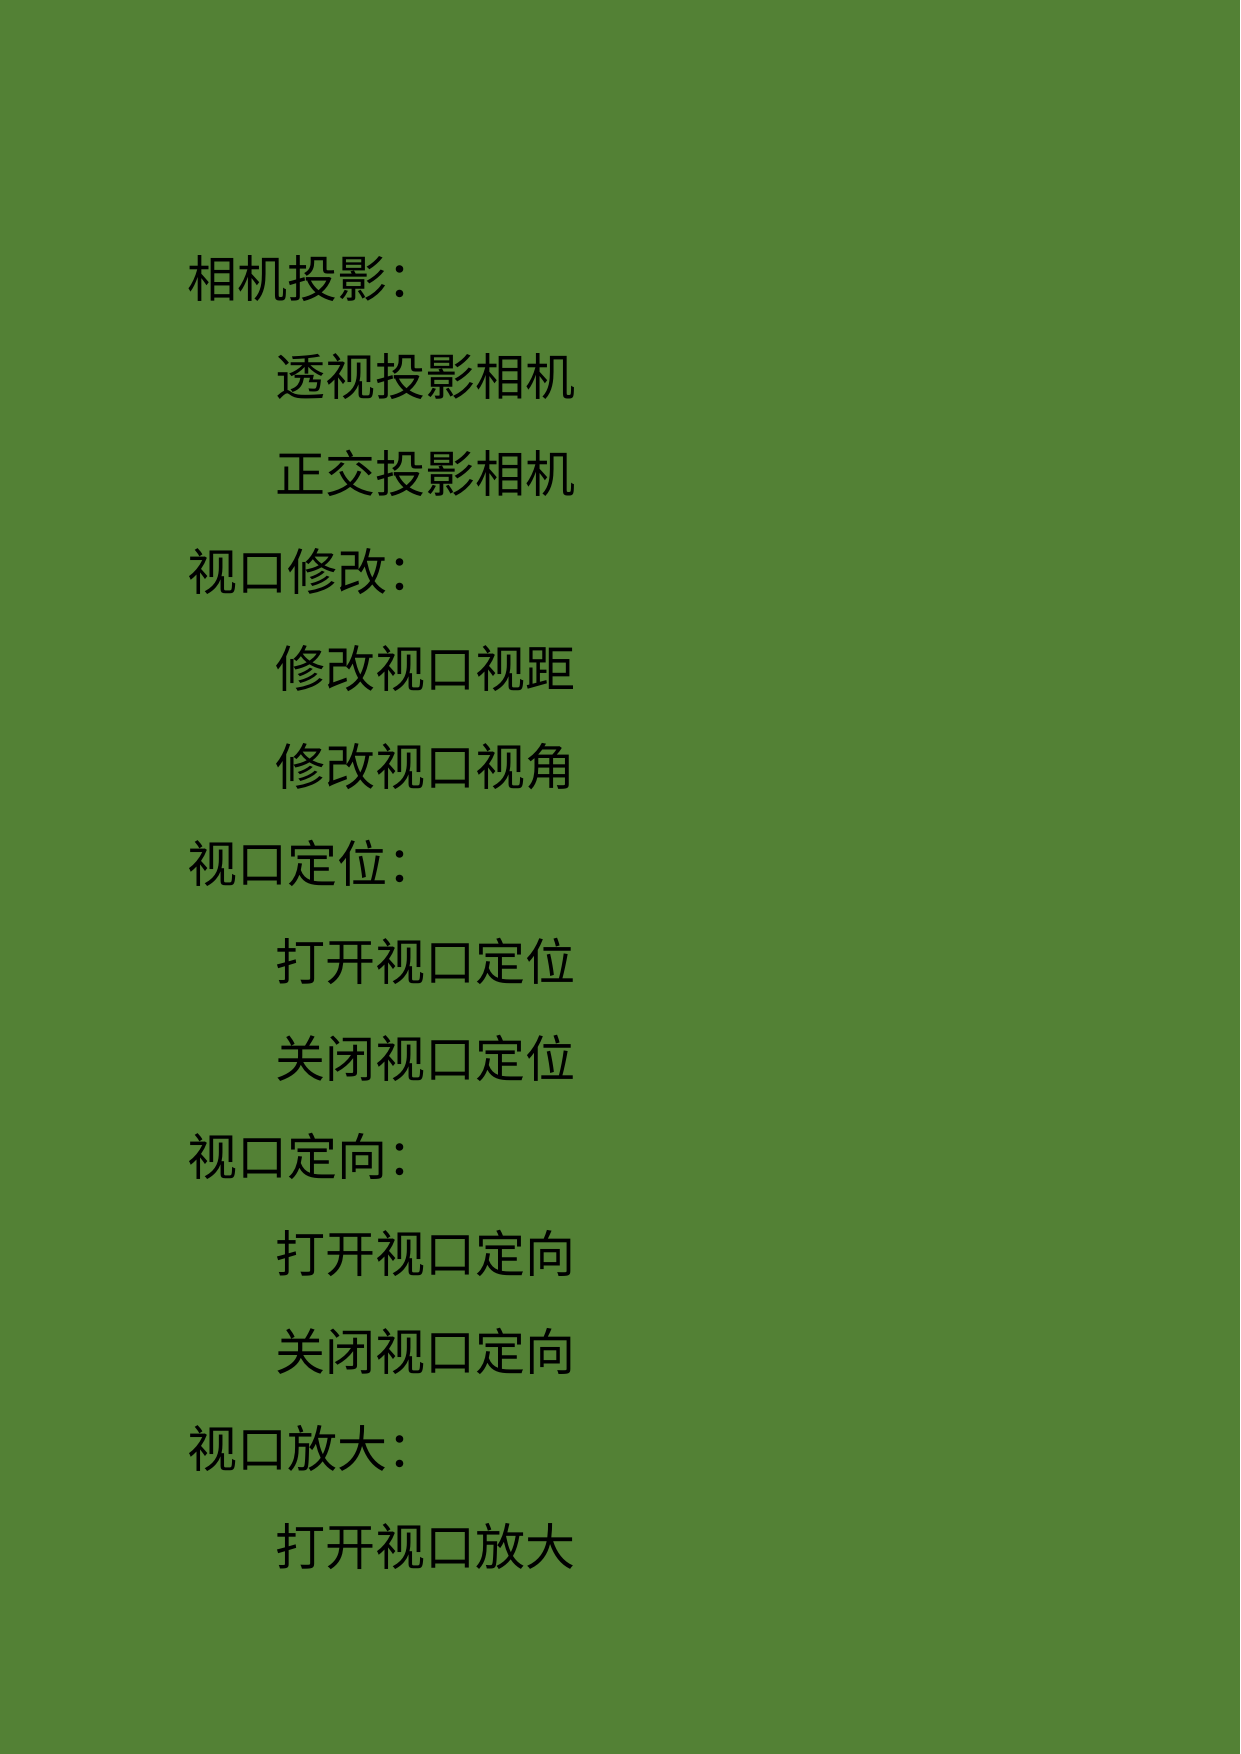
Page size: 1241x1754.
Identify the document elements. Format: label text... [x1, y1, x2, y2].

text 关闭视口定位 [231, 1007, 1053, 1104]
text 透视投影相机 [231, 324, 1053, 422]
text 正交投影相机 [231, 422, 1053, 519]
text 相机投影： [187, 227, 1053, 324]
text 视口定位： [187, 812, 1053, 909]
text 关闭视口定向 [231, 1299, 1053, 1397]
text 视口修改： [187, 519, 1053, 617]
text 打开视口定向 [231, 1202, 1053, 1299]
text 打开视口定位 [231, 909, 1053, 1007]
text 修改视口视角 [231, 714, 1053, 812]
text 视口放大： [187, 1397, 1053, 1494]
text 修改视口视距 [231, 617, 1053, 714]
text 打开视口放大 [231, 1494, 1053, 1592]
text 视口定向： [187, 1104, 1053, 1202]
